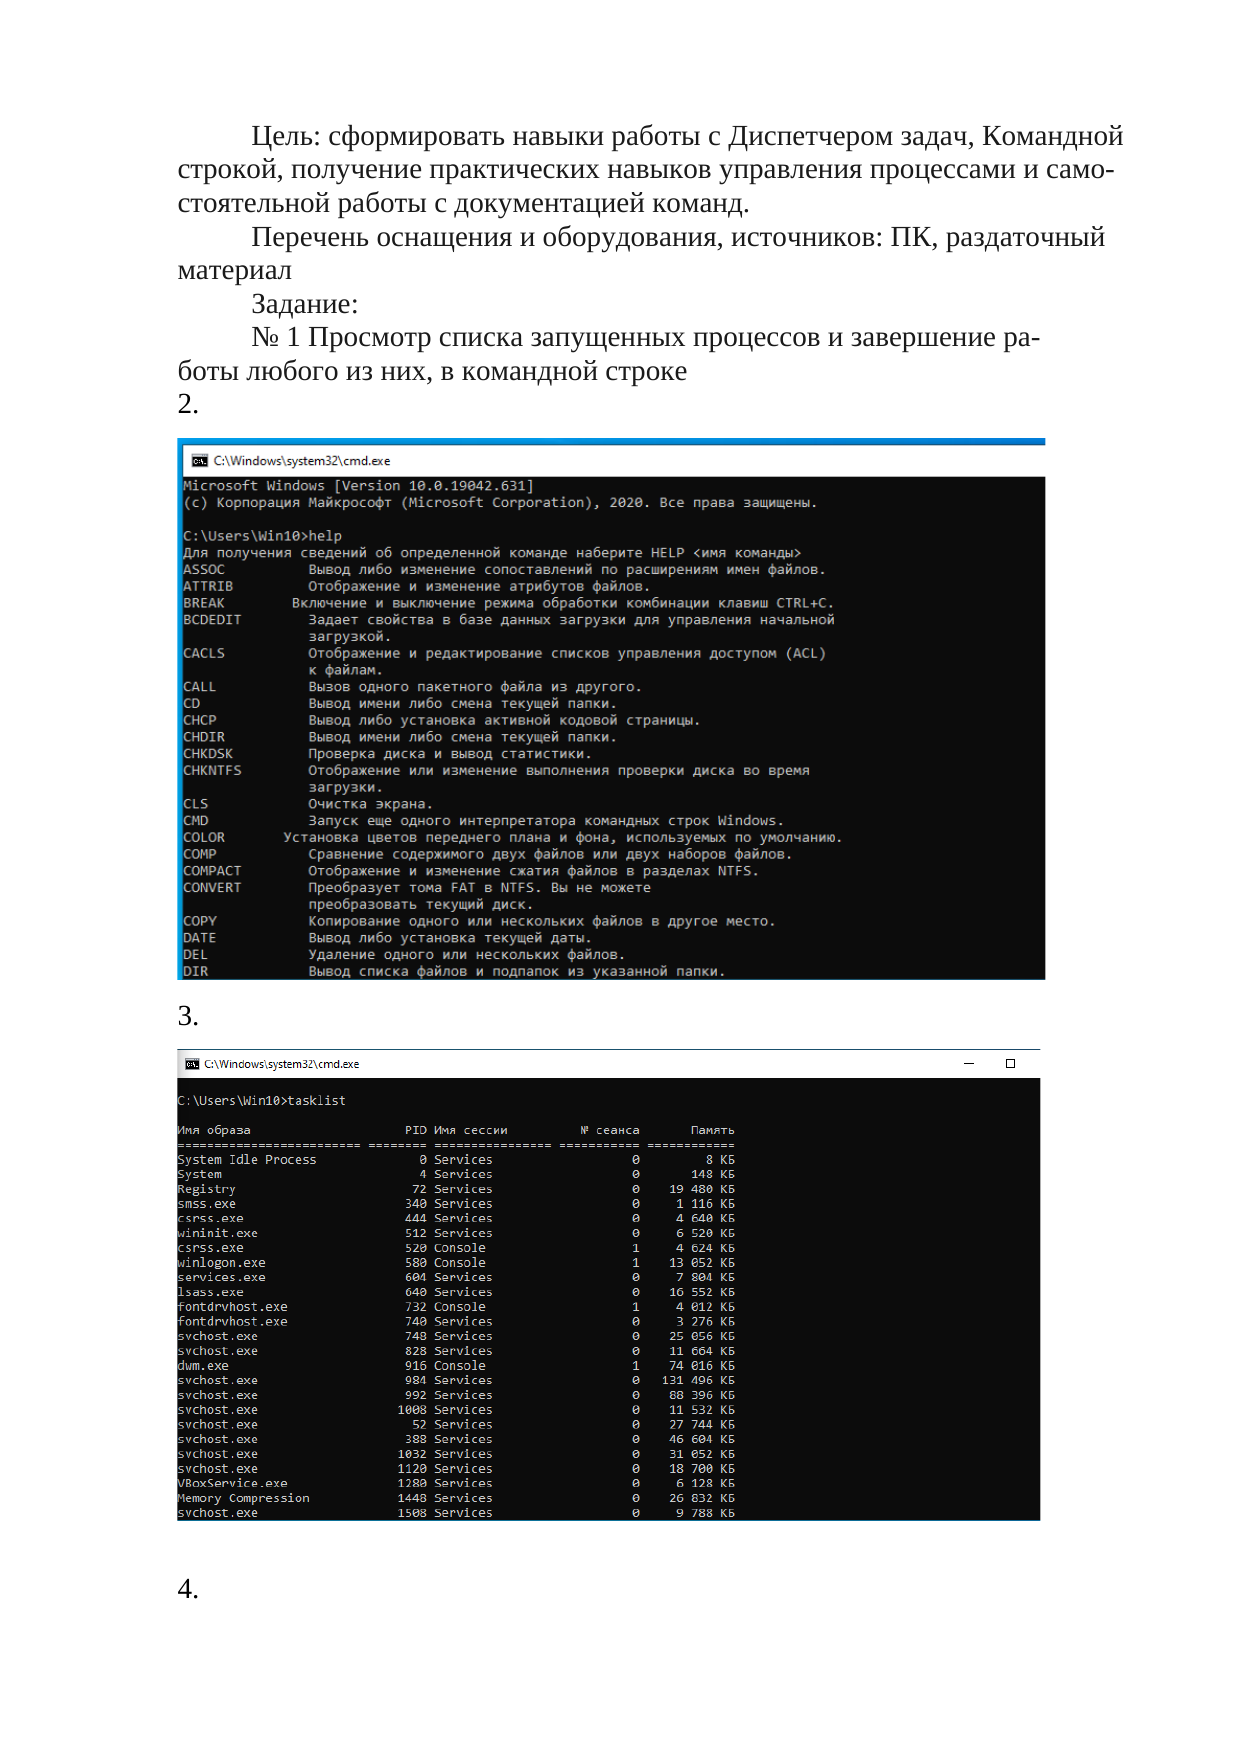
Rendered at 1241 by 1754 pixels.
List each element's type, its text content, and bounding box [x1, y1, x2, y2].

text 2. [177, 386, 1152, 420]
text стоятельной работы с документацией команд. [177, 185, 1152, 219]
text материал [177, 252, 1152, 286]
picture [177, 1049, 1041, 1521]
text 3. [177, 998, 1152, 1031]
picture [183, 438, 1046, 980]
text строкой, получение практических навыков управления процессами и само- [177, 152, 1152, 185]
text Перечень оснащения и оборудования, источников: ПК, раздаточный [177, 219, 1152, 252]
text боты любого из них, в командной строке [177, 353, 1152, 386]
text 4. [177, 1572, 1152, 1635]
text Задание: [177, 286, 1152, 319]
text № 1 Просмотр списка запущенных процессов и завершение ра- [177, 319, 1152, 353]
text Цель: сформировать навыки работы с Диспетчером задач, Командной [177, 118, 1152, 152]
